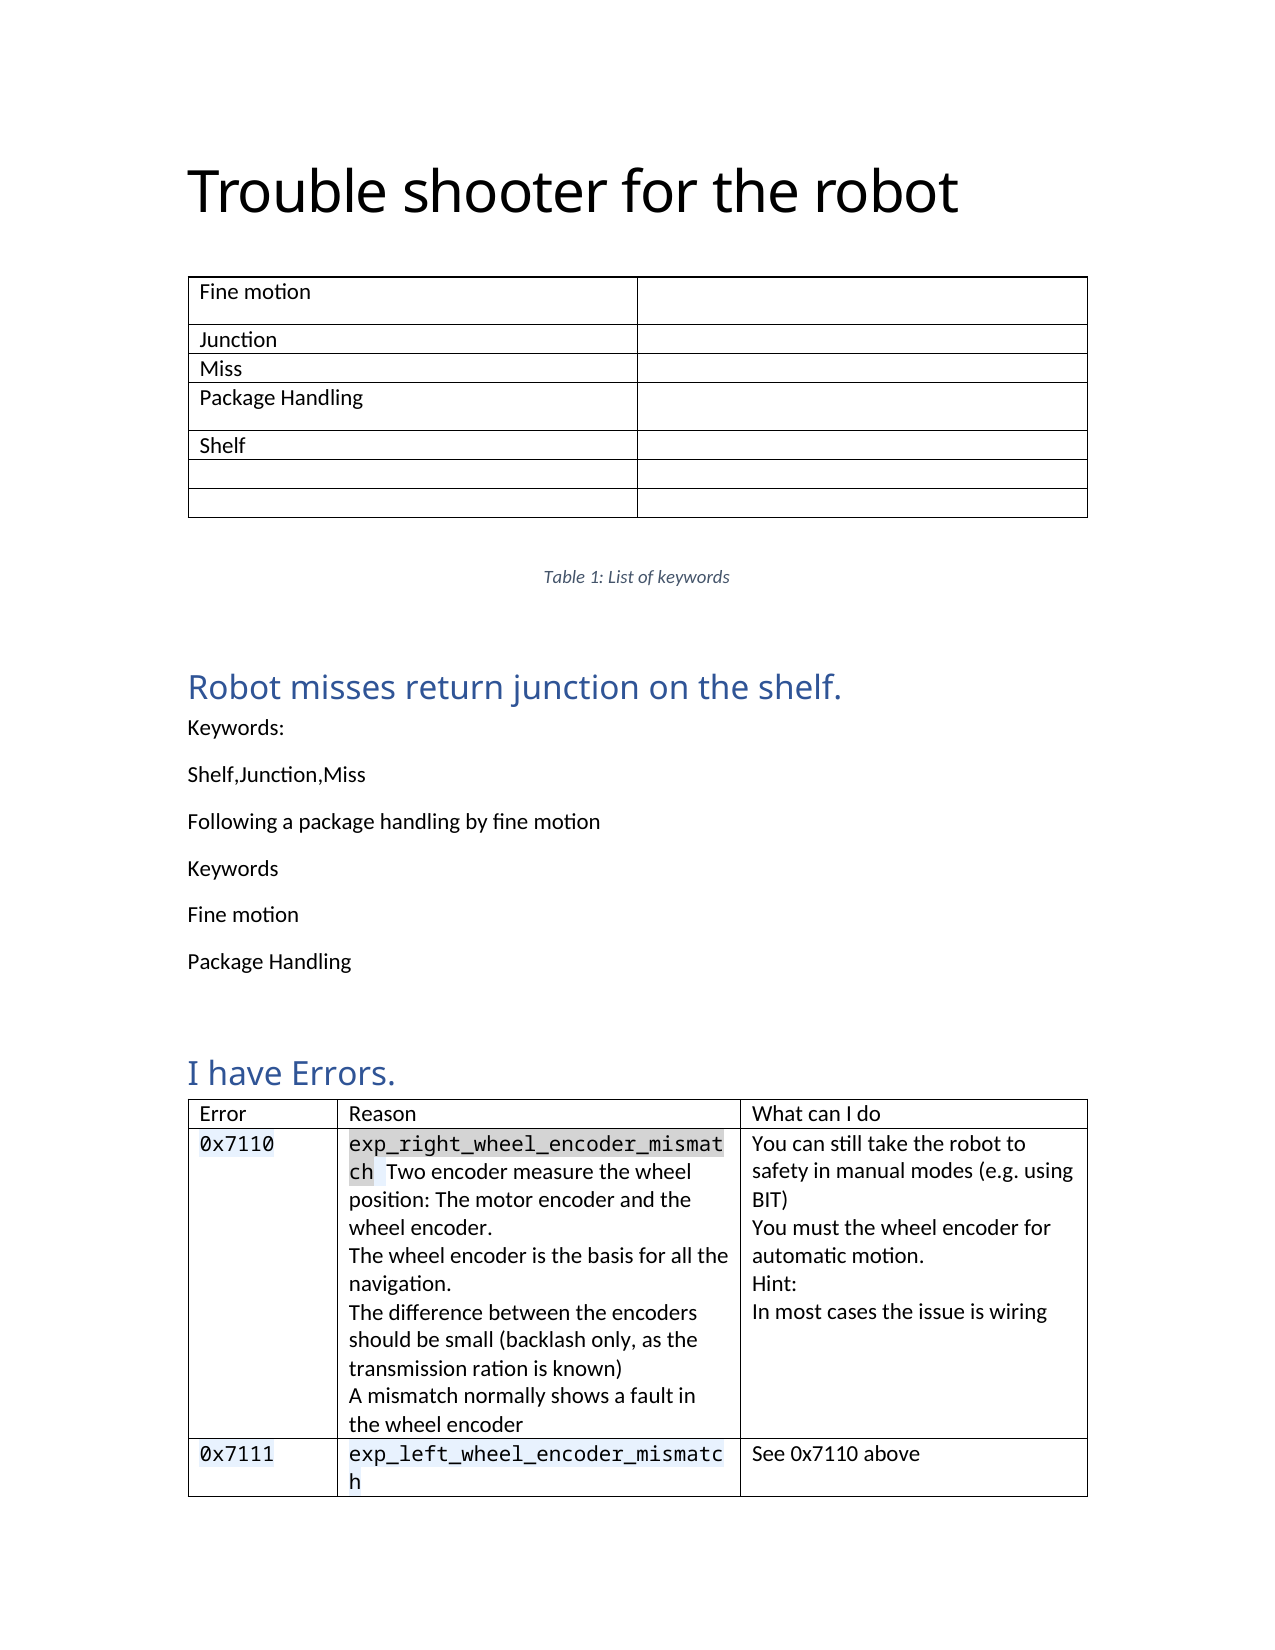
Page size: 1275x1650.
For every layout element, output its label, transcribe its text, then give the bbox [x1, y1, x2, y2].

title Trouble shooter for the robot [187, 150, 1087, 229]
table_cell [638, 325, 1087, 353]
table_cell [638, 460, 1087, 488]
text Fine motion [187, 901, 1087, 929]
table_cell 0x7111 [189, 1439, 337, 1496]
table_cell [638, 489, 1087, 517]
table_cell Shelf [189, 431, 637, 459]
table_cell Junction [189, 325, 637, 353]
subtitle Robot misses return junction on the shelf. [187, 664, 1087, 709]
table_header Fine motion [189, 278, 637, 324]
table_cell Package Handling [189, 383, 637, 430]
table_cell exp_left_wheel_encoder_mismatch See 0x7110 above, but for the left wheel [361, 1439, 740, 1496]
table_header What can I do [741, 1100, 1087, 1128]
table_header Error [189, 1100, 337, 1128]
table_cell Miss [189, 354, 637, 382]
text Shelf,Junction,Miss [187, 760, 1087, 788]
text Keywords: [187, 713, 1087, 741]
table_cell 0x7110 [189, 1129, 337, 1438]
table_cell You can still take the robot to safety in manual modes (e.g. using BIT) You must the wheel encoder for automatic motion. Hint: In most cases the issue is wiring [741, 1129, 1087, 1438]
subtitle I have Errors. [187, 1049, 1087, 1095]
table_cell [638, 383, 1087, 430]
text Following a package handling by fine motion [187, 807, 1087, 835]
text Package Handling [187, 947, 1087, 976]
table_cell [189, 460, 637, 488]
table_cell [638, 354, 1087, 382]
table_cell [189, 489, 637, 517]
table_cell See 0x7110 above [741, 1439, 1087, 1496]
table_cell [638, 431, 1087, 459]
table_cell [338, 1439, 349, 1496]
table_header Reason [338, 1100, 740, 1128]
table_cell exp_right_wheel_encoder_mismatch Two encoder measure the wheel position: The motor encoder and the wheel encoder. The wheel encoder is the basis for all the navigation. The difference between the encoders should be small (backlash only, as the transmission ration is known) A mismatch normally shows a fault in the wheel encoder [338, 1129, 740, 1438]
table_header [638, 278, 1087, 324]
text Keywords [187, 854, 1087, 882]
